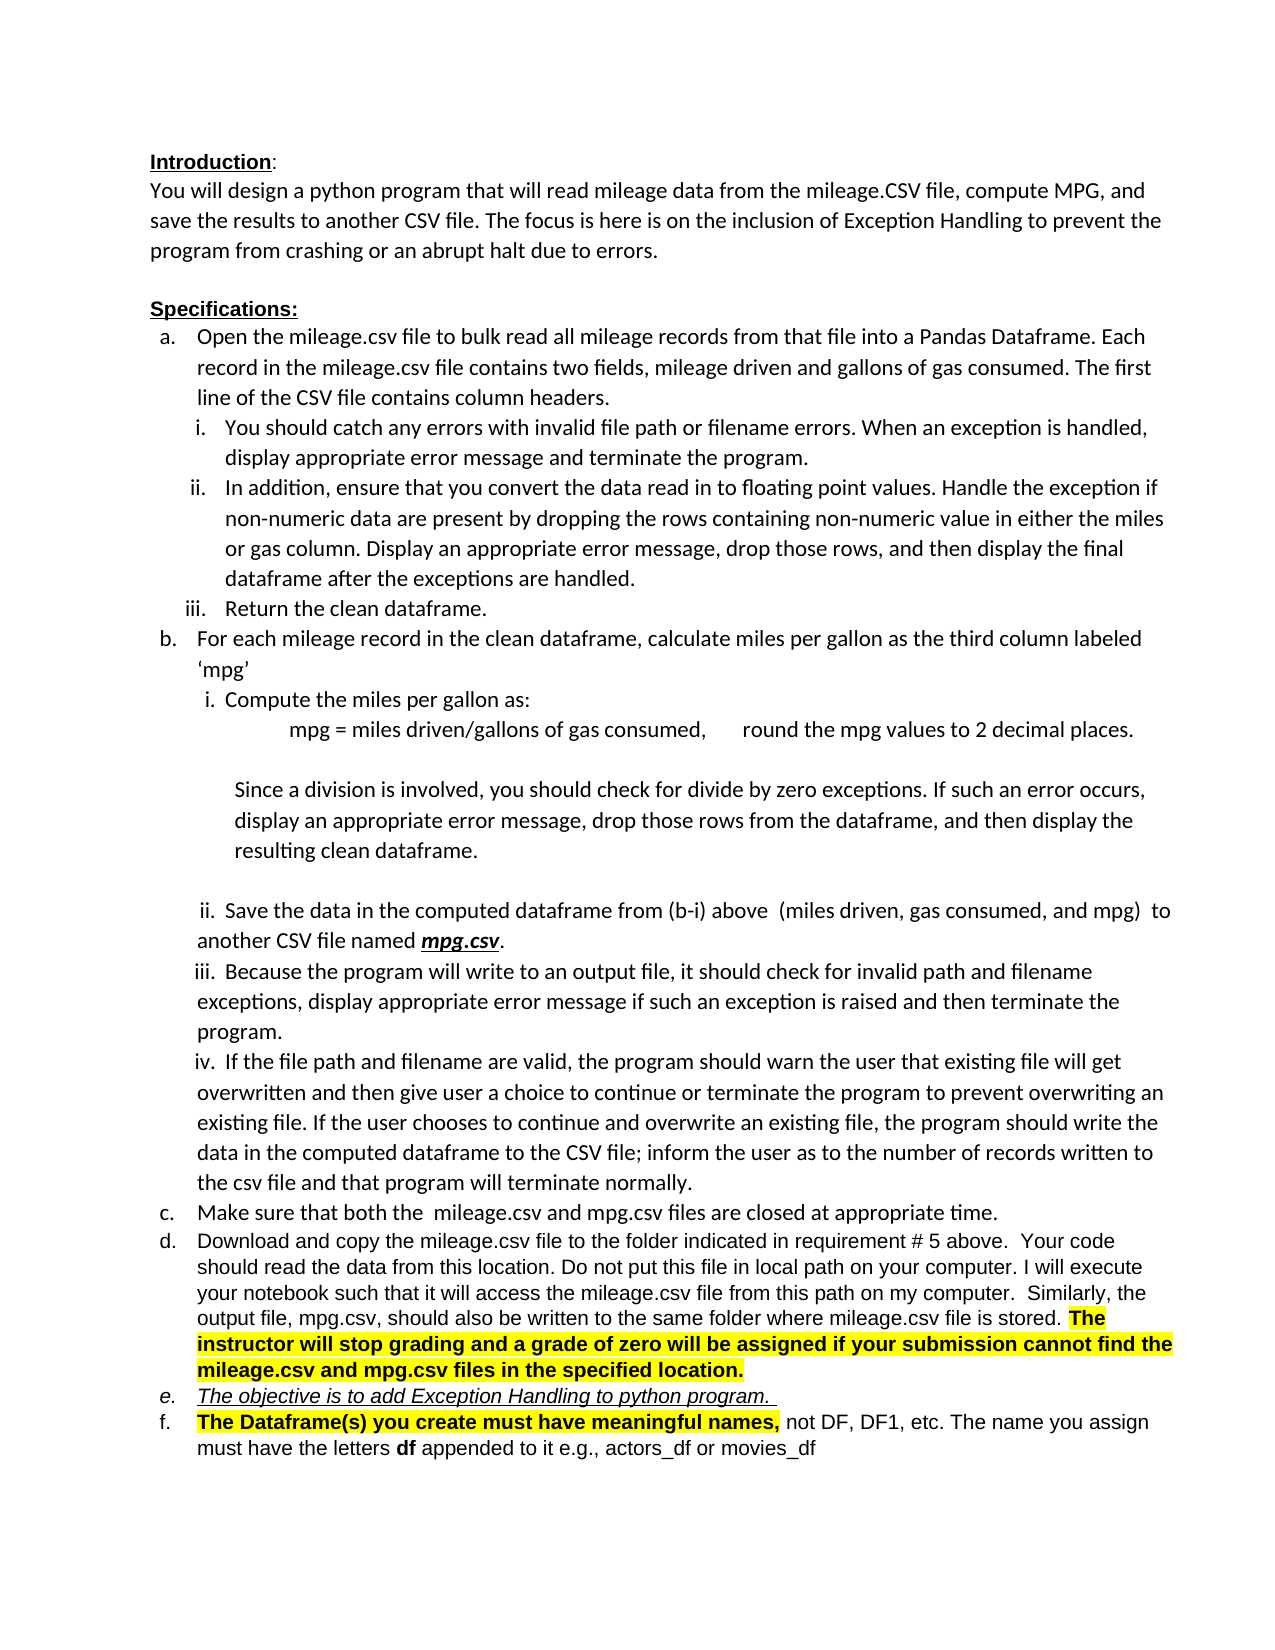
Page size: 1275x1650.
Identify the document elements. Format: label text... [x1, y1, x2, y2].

list Make sure that both the mileage.csv and mpg.csv files are closed at appropriate time. [159, 1198, 1181, 1227]
list The objective is to add Exception Handling to python program. [159, 1384, 1181, 1408]
list You should catch any errors with invalid file path or filename errors. When an exception is handled, display appropriate error message and terminate the program. [206, 413, 1181, 471]
list For each mileage record in the clean dataframe, calculate miles per gallon as the third column labeled ‘mpg’ [159, 624, 1181, 683]
list Compute the miles per gallon as: [197, 685, 1181, 713]
list If the file path and filename are valid, the program should warn the user that existing file will get overwritten and then give user a choice to continue or terminate the program to prevent overwriting an existing file. If the user chooses to continue and overwrite an existing file, the program should write the data in the computed dataframe to the CSV file; inform the user as to the number of records written to the csv file and that program will terminate normally. [197, 1047, 1181, 1196]
list Open the mileage.csv file to bulk read all mileage records from that file into a Pandas Dataframe. Each record in the mileage.csv file contains two fields, mileage driven and gallons of gas consumed. The first line of the CSV file contains column headers. [159, 322, 1181, 411]
text mpg = miles driven/gallons of gas consumed, round the mpg values to 2 decimal places. [150, 715, 1181, 743]
list Download and copy the mileage.csv file to the folder indicated in requirement # 5 above. Your code should read the data from this location. Do not put this file in local path on your computer. I will execute your notebook such that it will access the mileage.csv file from this path on my computer. Similarly, the output file, mpg.csv, should also be written to the same folder where mileage.csv file is stored. The instructor will stop grading and a grade of zero will be assigned if your submission cannot find the mileage.csv and mpg.csv files in the specified location. [159, 1229, 1181, 1382]
list Save the data in the computed dataframe from (b-i) above (miles driven, gas consumed, and mpg) to another CSV file named mpg.csv. [197, 896, 1181, 955]
list Because the program will write to an output file, it should check for invalid path and filename exceptions, display appropriate error message if such an exception is raised and then terminate the program. [197, 957, 1181, 1045]
text Specifications: [150, 297, 1181, 321]
text Introduction: [150, 150, 1181, 174]
text Since a division is involved, you should check for divide by zero exceptions. If such an error occurs, display an appropriate error message, drop those rows from the dataframe, and then display the resulting clean dataframe. [206, 776, 1181, 864]
text You will design a python program that will read mileage data from the mileage.CSV file, compute MPG, and save the results to another CSV file. The focus is here is on the inclusion of Exception Handling to prevent the program from crashing or an abrupt halt due to errors. [150, 176, 1181, 264]
list The Dataframe(s) you create must have meaningful names, not DF, DF1, etc. The name you assign must have the letters df appended to it e.g., actors_df or movies_df [159, 1409, 1181, 1459]
list In addition, ensure that you convert the data read in to floating point values. Handle the exception if non-numeric data are present by dropping the rows containing non-numeric value in either the miles or gas column. Display an appropriate error message, drop those rows, and then display the final dataframe after the exceptions are handled. [206, 473, 1181, 592]
list Return the clean dataframe. [206, 594, 1181, 622]
